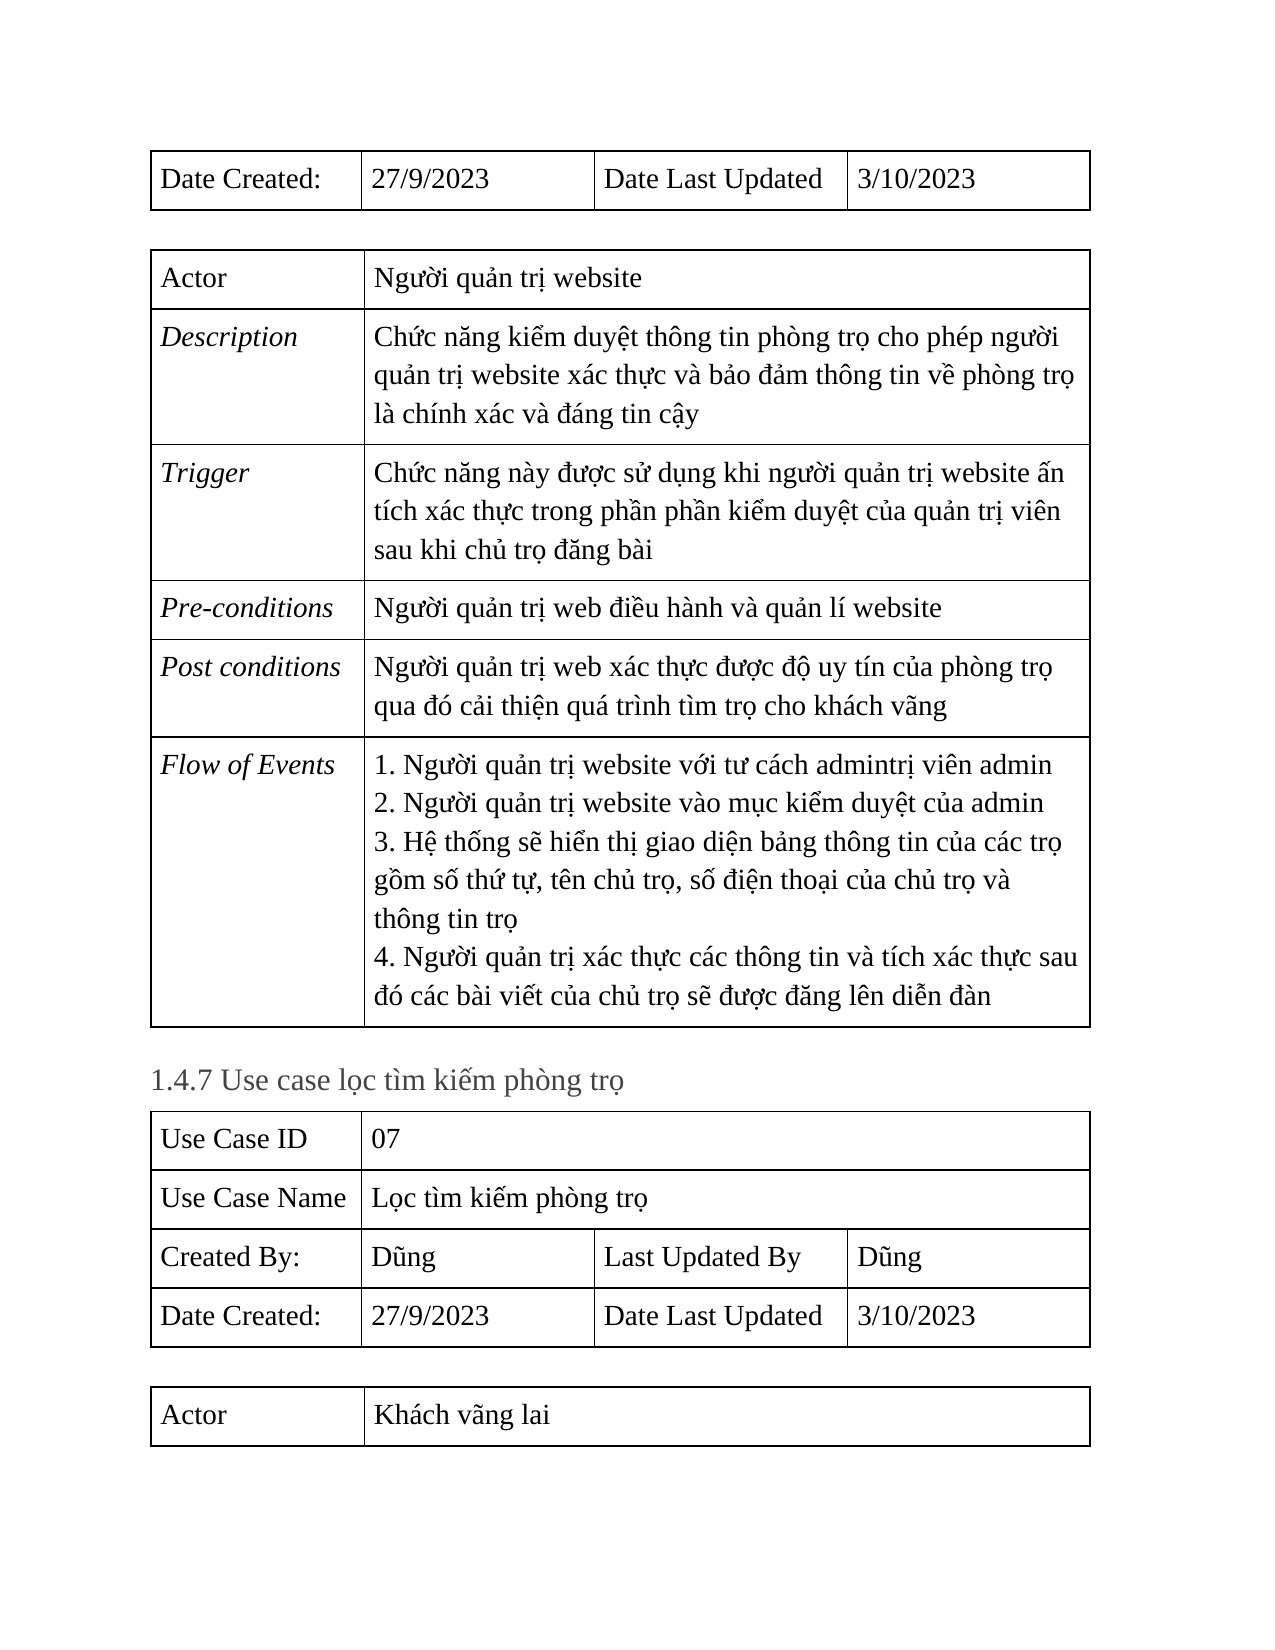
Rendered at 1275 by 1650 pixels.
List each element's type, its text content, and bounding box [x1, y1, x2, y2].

table_cell Lọc tìm kiếm phòng trọ [362, 1171, 1089, 1228]
table_cell 27/9/2023 [362, 1289, 594, 1346]
table_cell Người quản trị web xác thực được độ uy tín của phòng trọ qua đó cải thiện quá trình tìm trọ cho khách vãng [365, 640, 1089, 736]
table_cell 1. Người quản trị website với tư cách admintrị viên admin 2. Người quản trị website vào mục kiểm duyệt của admin 3. Hệ thống sẽ hiển thị giao diện bảng thông tin của các trọ gồm số thứ tự, tên chủ trọ, số điện thoại của chủ trọ và thông tin trọ 4. Người quản trị xác thực các thông tin và tích xác thực sau đó các bài viết của chủ trọ sẽ được đăng lên diễn đàn [365, 738, 1089, 1026]
table_cell Date Last Updated [595, 1289, 847, 1346]
table_cell Use Case Name [152, 1171, 361, 1228]
table_cell Date Last Updated [595, 152, 847, 209]
table_cell 27/9/2023 [362, 152, 594, 209]
table_cell Dũng [362, 1230, 594, 1287]
table_cell Date Created: [152, 152, 361, 209]
table_cell Date Created: [152, 1289, 361, 1346]
table_cell Created By: [152, 1230, 361, 1287]
table_header Actor [152, 1388, 364, 1445]
table_cell Dũng [848, 1230, 1089, 1287]
table_cell 3/10/2023 [848, 152, 1089, 209]
table_header Người quản trị website [365, 251, 1089, 308]
table_cell Trigger [152, 445, 364, 580]
table_cell Người quản trị web điều hành và quản lí website [365, 581, 1089, 638]
table_cell 3/10/2023 [848, 1289, 1089, 1346]
table_header Use Case ID [152, 1112, 361, 1169]
table_cell Flow of Events [152, 738, 364, 1026]
table_header 07 [362, 1112, 1089, 1169]
table_header Khách vãng lai [365, 1388, 1089, 1445]
table_cell Chức năng kiểm duyệt thông tin phòng trọ cho phép người quản trị website xác thực và bảo đảm thông tin về phòng trọ là chính xác và đáng tin cậy [365, 310, 1089, 444]
table_cell Post conditions [152, 640, 364, 736]
table_cell Chức năng này được sử dụng khi người quản trị website ấn tích xác thực trong phần phần kiểm duyệt của quản trị viên sau khi chủ trọ đăng bài [365, 445, 1089, 580]
subtitle 1.4.7 Use case lọc tìm kiếm phòng trọ [150, 1061, 1125, 1097]
table_header Actor [152, 251, 364, 308]
table_cell Pre-conditions [152, 581, 364, 638]
table_cell Description [152, 310, 364, 444]
table_cell Last Updated By [595, 1230, 847, 1287]
